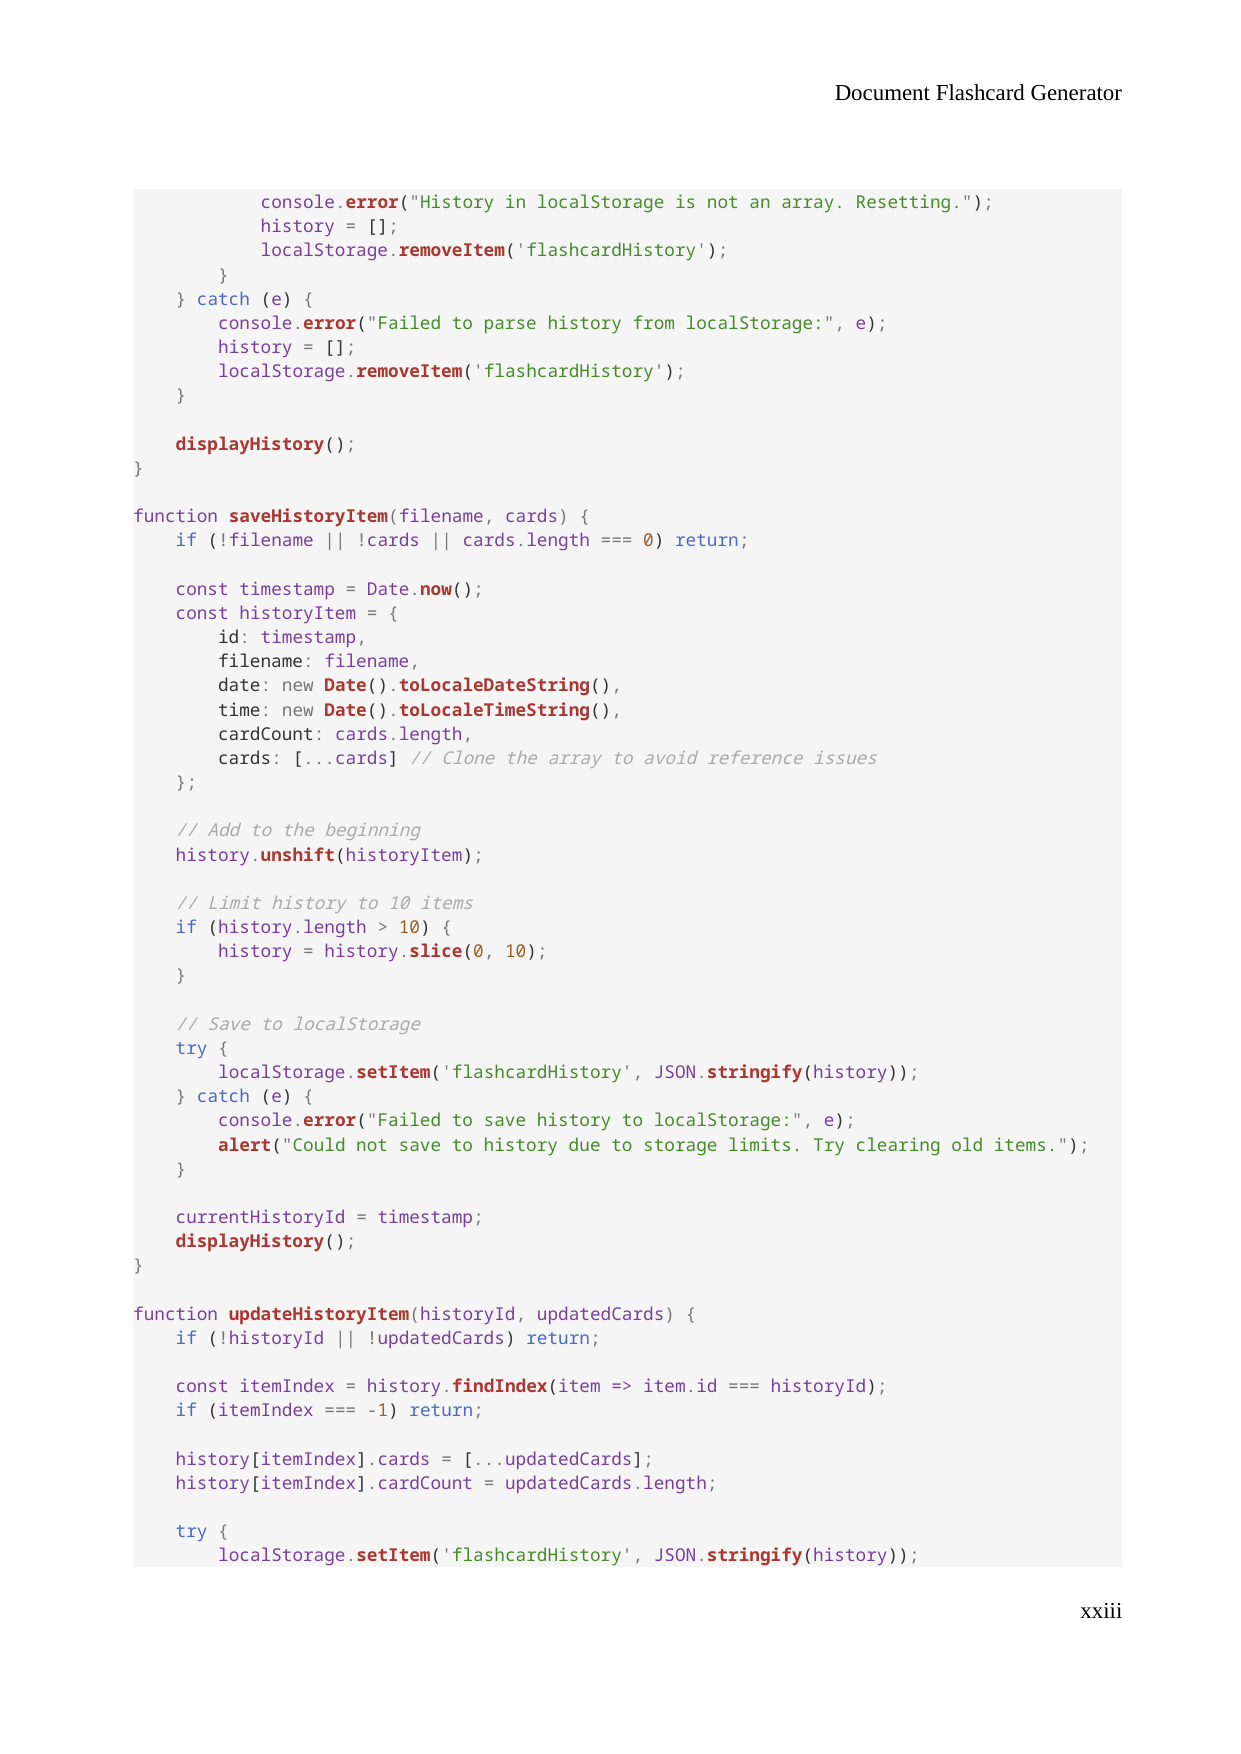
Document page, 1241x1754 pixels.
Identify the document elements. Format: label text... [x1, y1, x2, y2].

text history = history.slice(0, 10); [133, 939, 1122, 963]
text history = []; [133, 334, 1122, 359]
text } [133, 1156, 1122, 1180]
text // Save to localStorage [133, 1011, 1122, 1035]
text } [133, 455, 1122, 479]
text // Limit history to 10 items [133, 890, 1122, 914]
text function updateHistoryItem(historyId, updatedCards) { [133, 1301, 1122, 1325]
text cardCount: cards.length, [133, 721, 1122, 745]
text try { [133, 1519, 1122, 1543]
text } [133, 963, 1122, 987]
text } [133, 383, 1122, 407]
text if (history.length > 10) { [133, 914, 1122, 939]
text } catch (e) { [133, 286, 1122, 310]
text if (itemIndex === -1) return; [133, 1398, 1122, 1422]
text } [133, 1253, 1122, 1277]
text displayHistory(); [133, 1229, 1122, 1253]
text time: new Date().toLocaleTimeString(), [133, 697, 1122, 721]
text history[itemIndex].cards = [...updatedCards]; [133, 1446, 1122, 1470]
text console.error("Failed to parse history from localStorage:", e); [133, 310, 1122, 334]
text displayHistory(); [133, 431, 1122, 455]
text const itemIndex = history.findIndex(item => item.id === historyId); [133, 1374, 1122, 1398]
text filename: filename, [133, 649, 1122, 673]
text try { [133, 1035, 1122, 1059]
text localStorage.removeItem('flashcardHistory'); [133, 359, 1122, 383]
text alert("Could not save to history due to storage limits. Try clearing old items."); [133, 1132, 1122, 1156]
text const timestamp = Date.now(); [133, 576, 1122, 600]
text id: timestamp, [133, 624, 1122, 649]
text } catch (e) { [133, 1084, 1122, 1108]
text history.unshift(historyItem); [133, 842, 1122, 866]
text localStorage.setItem('flashcardHistory', JSON.stringify(history)); [133, 1059, 1122, 1084]
text const historyItem = { [133, 600, 1122, 624]
text date: new Date().toLocaleDateString(), [133, 673, 1122, 697]
text localStorage.removeItem('flashcardHistory'); [133, 238, 1122, 262]
text history[itemIndex].cardCount = updatedCards.length; [133, 1470, 1122, 1494]
text if (!filename || !cards || cards.length === 0) return; [133, 528, 1122, 552]
text localStorage.setItem('flashcardHistory', JSON.stringify(history)); [133, 1543, 1122, 1567]
text currentHistoryId = timestamp; [133, 1204, 1122, 1229]
text history = []; [133, 214, 1122, 238]
text console.error("Failed to save history to localStorage:", e); [133, 1108, 1122, 1132]
text cards: [...cards] // Clone the array to avoid reference issues [133, 745, 1122, 769]
text console.error("History in localStorage is not an array. Resetting."); [133, 189, 1122, 214]
text } [133, 262, 1122, 286]
text function saveHistoryItem(filename, cards) { [133, 504, 1122, 528]
text if (!historyId || !updatedCards) return; [133, 1325, 1122, 1349]
text }; [133, 769, 1122, 794]
text // Add to the beginning [133, 818, 1122, 842]
